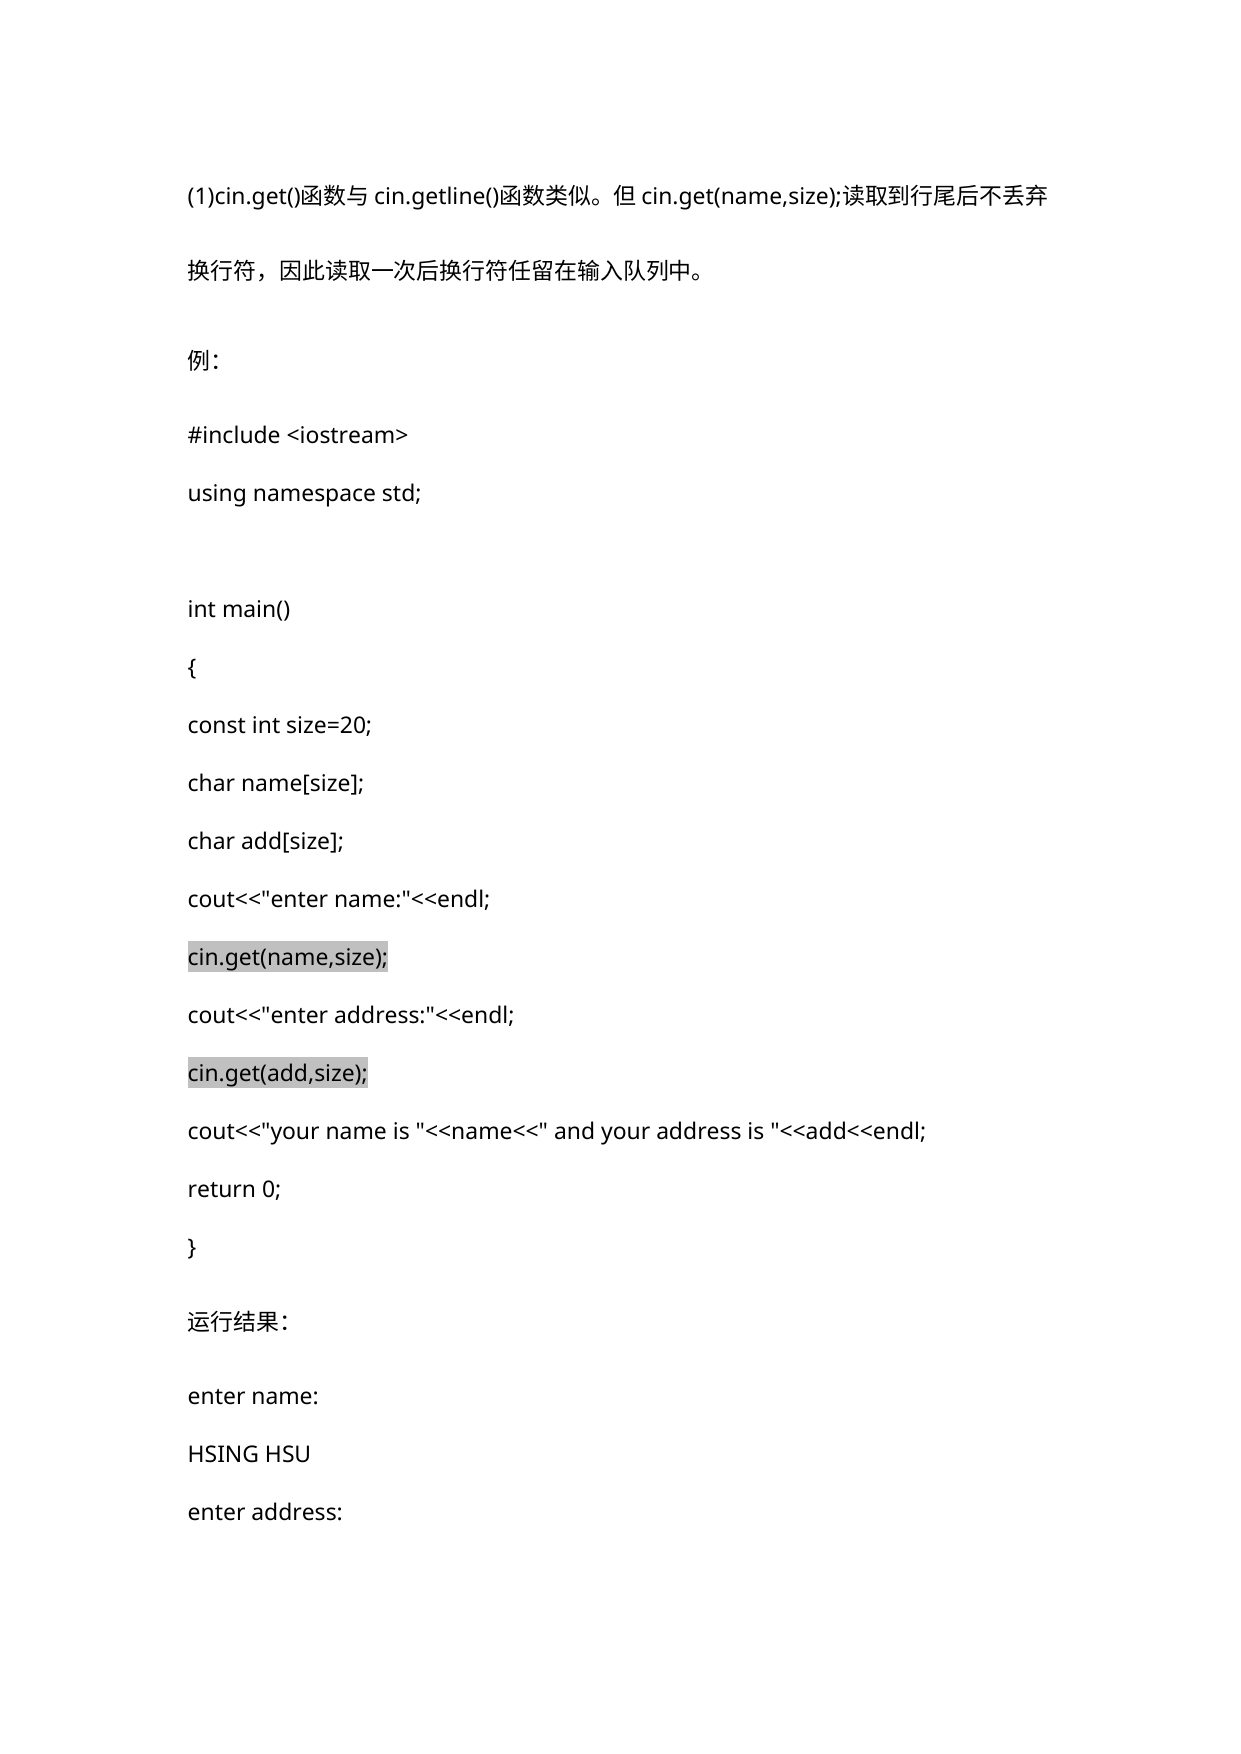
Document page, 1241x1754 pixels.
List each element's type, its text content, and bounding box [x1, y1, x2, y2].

text using namespace std; [187, 476, 1053, 509]
text char add[size]; [187, 824, 1053, 857]
text cin.get(add,size); [187, 1056, 1053, 1089]
text char name[size]; [187, 766, 1053, 799]
text enter name: [187, 1379, 1053, 1412]
text (1)cin.get()函数与cin.getline()函数类似。但cin.get(name,size);读取到行尾后不丢弃换行符，因此读取一次后换行符任留在输入队列中。 [187, 162, 1053, 302]
text { [187, 650, 1053, 683]
text int main() [187, 592, 1053, 625]
text cout<<"enter address:"<<endl; [187, 998, 1053, 1031]
text 运行结果： [187, 1288, 1053, 1353]
text enter address: [187, 1495, 1053, 1528]
text cin.get(name,size); [187, 940, 1053, 973]
text cout<<"enter name:"<<endl; [187, 882, 1053, 915]
text cout<<"your name is "<<name<<" and your address is "<<add<<endl; [187, 1114, 1053, 1147]
text HSING HSU [187, 1437, 1053, 1470]
text } [187, 1230, 1053, 1263]
text #include <iostream> [187, 418, 1053, 451]
text return 0; [187, 1172, 1053, 1205]
text 例： [187, 327, 1053, 392]
text const int size=20; [187, 708, 1053, 741]
